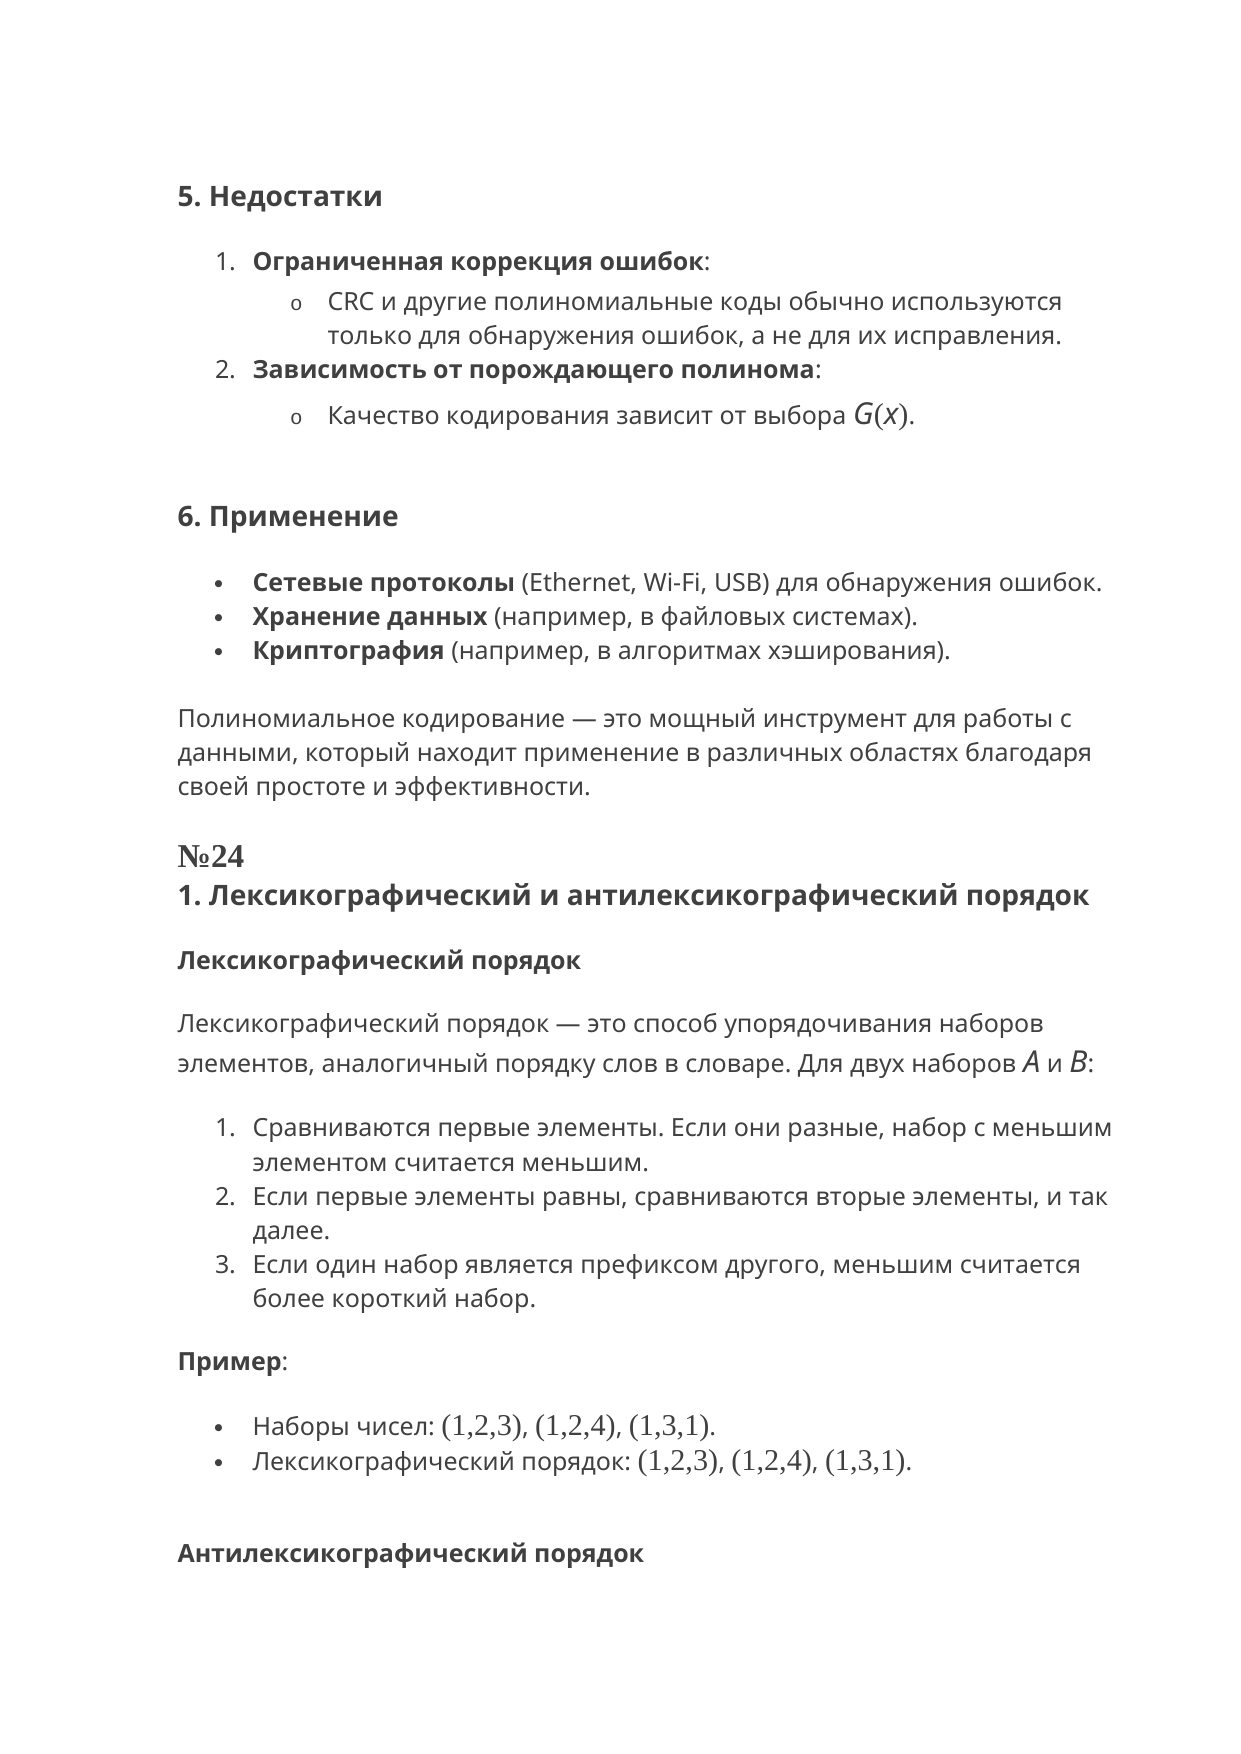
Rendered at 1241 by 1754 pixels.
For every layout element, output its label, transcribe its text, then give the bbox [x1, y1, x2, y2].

list Сетевые протоколы (Ethernet, Wi-Fi, USB) для обнаружения ошибок. [215, 564, 1152, 598]
list Качество кодирования зависит от выбора G(x). [290, 392, 1152, 433]
text Полиномиальное кодирование — это мощный инструмент для работы с данными, который находит применение в различных областях благодаря своей простоте и эффективности. [177, 700, 1152, 803]
list Если один набор является префиксом другого, меньшим считается более короткий набор. [215, 1246, 1152, 1314]
text Пример: [177, 1344, 1152, 1378]
list Сравниваются первые элементы. Если они разные, набор с меньшим элементом считается меньшим. [215, 1110, 1152, 1178]
text Лексикографический порядок [177, 942, 1152, 977]
text 6. Применение [177, 497, 1152, 535]
list Ограниченная коррекция ошибок: [215, 243, 1152, 278]
list Зависимость от порождающего полинома: [215, 352, 1152, 386]
list Лексикографический порядок: (1,2,3), (1,2,4), (1,3,1). [215, 1442, 1152, 1478]
text 1. Лексикографический и антилексикографический порядок [177, 875, 1152, 913]
text Антилексикографический порядок [177, 1536, 1152, 1570]
list Если первые элементы равны, сравниваются вторые элементы, и так далее. [215, 1178, 1152, 1246]
text 5. Недостатки [177, 176, 1152, 214]
list Криптография (например, в алгоритмах хэширования). [215, 632, 1152, 666]
list Хранение данных (например, в файловых системах). [215, 598, 1152, 632]
list CRC и другие полиномиальные коды обычно используются только для обнаружения ошибок, а не для их исправления. [290, 284, 1152, 352]
list Наборы чисел: (1,2,3), (1,2,4), (1,3,1). [215, 1407, 1152, 1442]
text Лексикографический порядок — это способ упорядочивания наборов элементов, аналогичный порядку слов в словаре. Для двух наборов A и B: [177, 1006, 1152, 1081]
text №24 [177, 837, 1152, 875]
